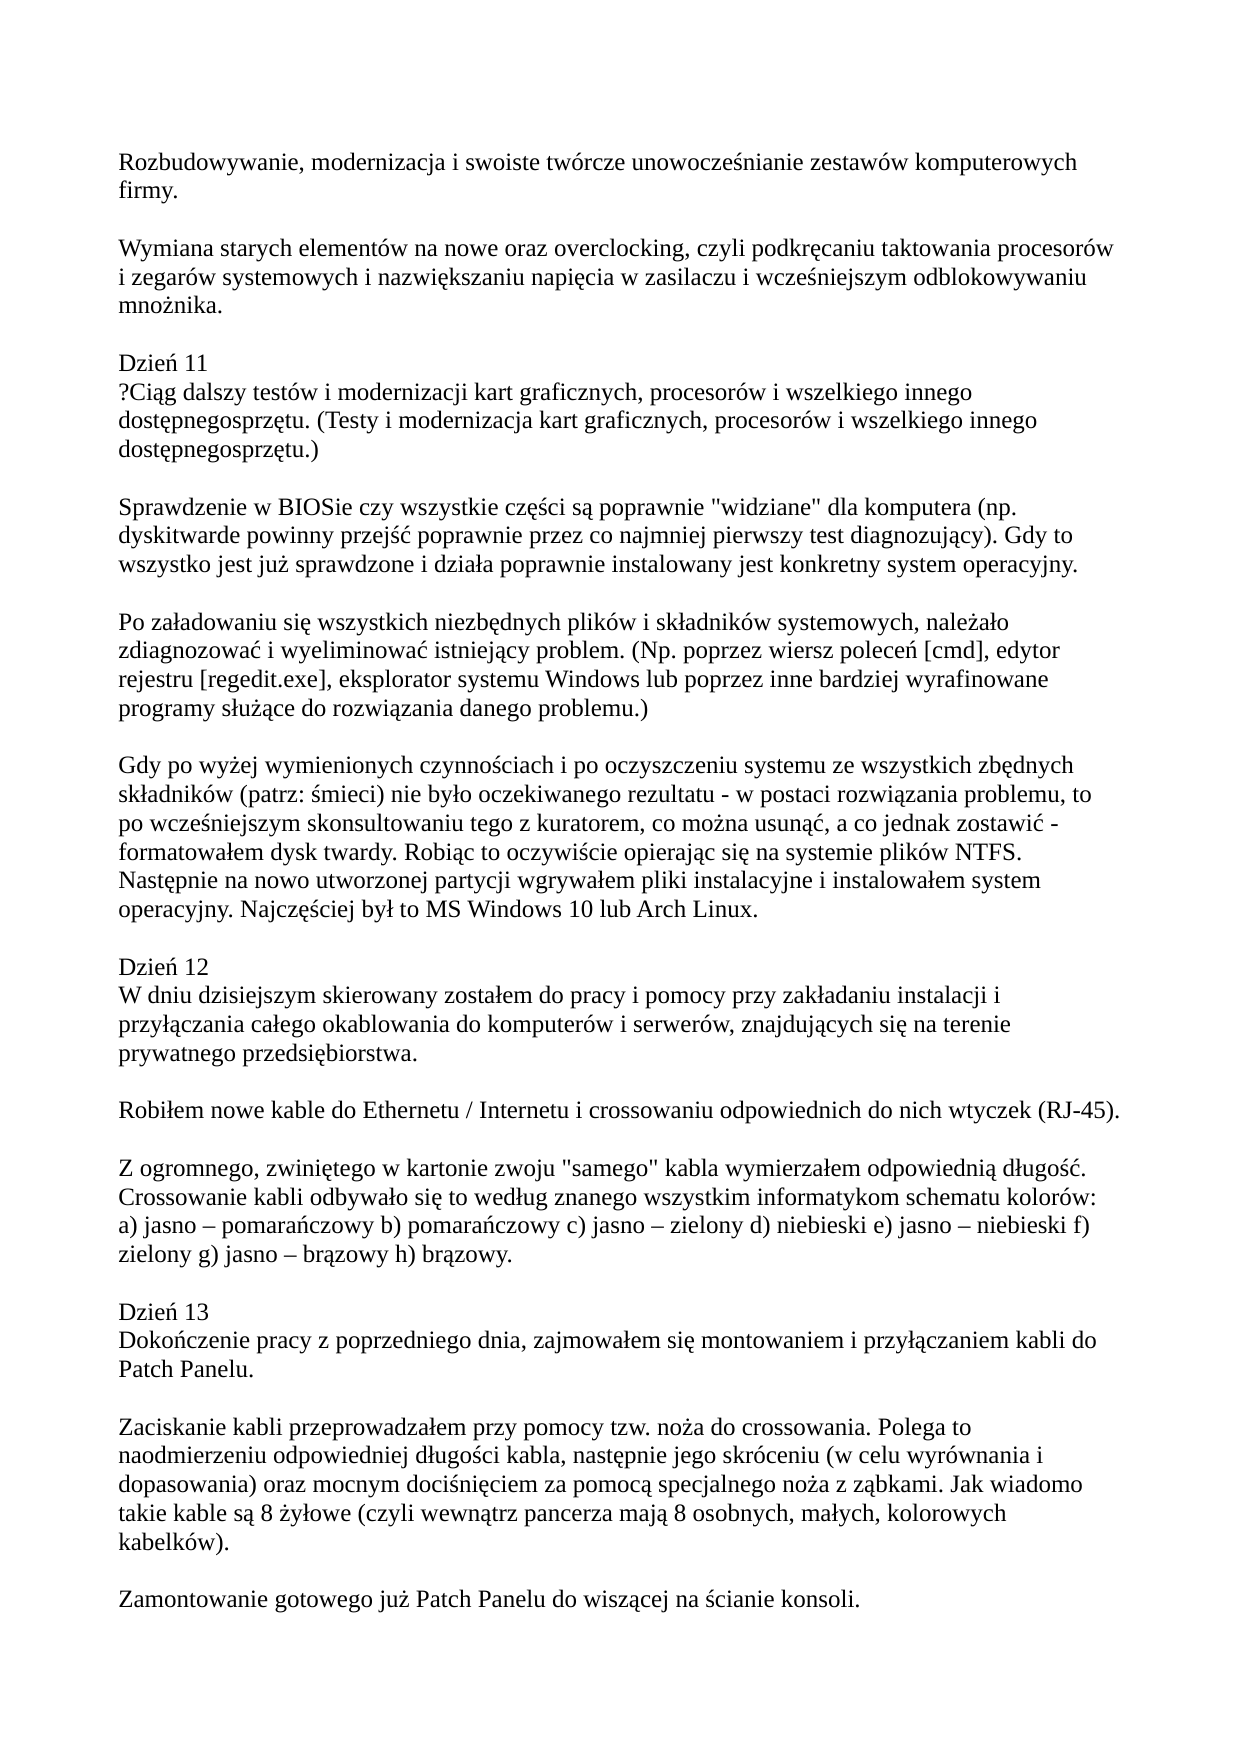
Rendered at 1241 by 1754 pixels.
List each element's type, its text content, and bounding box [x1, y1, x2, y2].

text Wymiana starych elementów na nowe oraz overclocking, czyli podkręcaniu taktowania procesorów i zegarów systemowych i nazwiększaniu napięcia w zasilaczu i wcześniejszym odblokowywaniu mnożnika. [118, 233, 1122, 319]
text Sprawdzenie w BIOSie czy wszystkie części są poprawnie "widziane" dla komputera (np. dyskitwarde powinny przejść poprawnie przez co najmniej pierwszy test diagnozujący). Gdy to wszystko jest już sprawdzone i działa poprawnie instalowany jest konkretny system operacyjny. [118, 492, 1122, 578]
text Dokończenie pracy z poprzedniego dnia, zajmowałem się montowaniem i przyłączaniem kabli do Patch Panelu. [118, 1326, 1122, 1383]
text Zaciskanie kabli przeprowadzałem przy pomocy tzw. noża do crossowania. Polega to naodmierzeniu odpowiedniej długości kabla, następnie jego skróceniu (w celu wyrównania i dopasowania) oraz mocnym dociśnięciem za pomocą specjalnego noża z ząbkami. Jak wiadomo takie kable są 8 żyłowe (czyli wewnątrz pancerza mają 8 osobnych, małych, kolorowych kabelków). [118, 1412, 1122, 1556]
text Robiłem nowe kable do Ethernetu / Internetu i crossowaniu odpowiednich do nich wtyczek (RJ-45). [118, 1096, 1122, 1124]
text Dzień 12 [118, 952, 1122, 981]
text Po załadowaniu się wszystkich niezbędnych plików i składników systemowych, należało zdiagnozować i wyeliminować istniejący problem. (Np. poprzez wiersz poleceń [cmd], edytor rejestru [regedit.exe], eksplorator systemu Windows lub poprzez inne bardziej wyrafinowane programy służące do rozwiązania danego problemu.) [118, 607, 1122, 722]
text Gdy po wyżej wymienionych czynnościach i po oczyszczeniu systemu ze wszystkich zbędnych składników (patrz: śmieci) nie było oczekiwanego rezultatu - w postaci rozwiązania problemu, to po wcześniejszym skonsultowaniu tego z kuratorem, co można usunąć, a co jednak zostawić -formatowałem dysk twardy. Robiąc to oczywiście opierając się na systemie plików NTFS. Następnie na nowo utworzonej partycji wgrywałem pliki instalacyjne i instalowałem system operacyjny. Najczęściej był to MS Windows 10 lub Arch Linux. [118, 751, 1122, 923]
text Dzień 11 [118, 348, 1122, 377]
text Rozbudowywanie, modernizacja i swoiste twórcze unowocześnianie zestawów komputerowych firmy. [118, 147, 1122, 204]
text Z ogromnego, zwiniętego w kartonie zwoju "samego" kabla wymierzałem odpowiednią długość. Crossowanie kabli odbywało się to według znanego wszystkim informatykom schematu kolorów: a) jasno – pomarańczowy b) pomarańczowy c) jasno – zielony d) niebieski e) jasno – niebieski f) zielony g) jasno – brązowy h) brązowy. [118, 1153, 1122, 1268]
text Zamontowanie gotowego już Patch Panelu do wiszącej na ścianie konsoli. [118, 1584, 1122, 1613]
text Dzień 13 [118, 1297, 1122, 1326]
text ?Ciąg dalszy testów i modernizacji kart graficznych, procesorów i wszelkiego innego dostępnegosprzętu. (Testy i modernizacja kart graficznych, procesorów i wszelkiego innego dostępnegosprzętu.) [118, 377, 1122, 463]
text W dniu dzisiejszym skierowany zostałem do pracy i pomocy przy zakładaniu instalacji i przyłączania całego okablowania do komputerów i serwerów, znajdujących się na terenie prywatnego przedsiębiorstwa. [118, 981, 1122, 1067]
